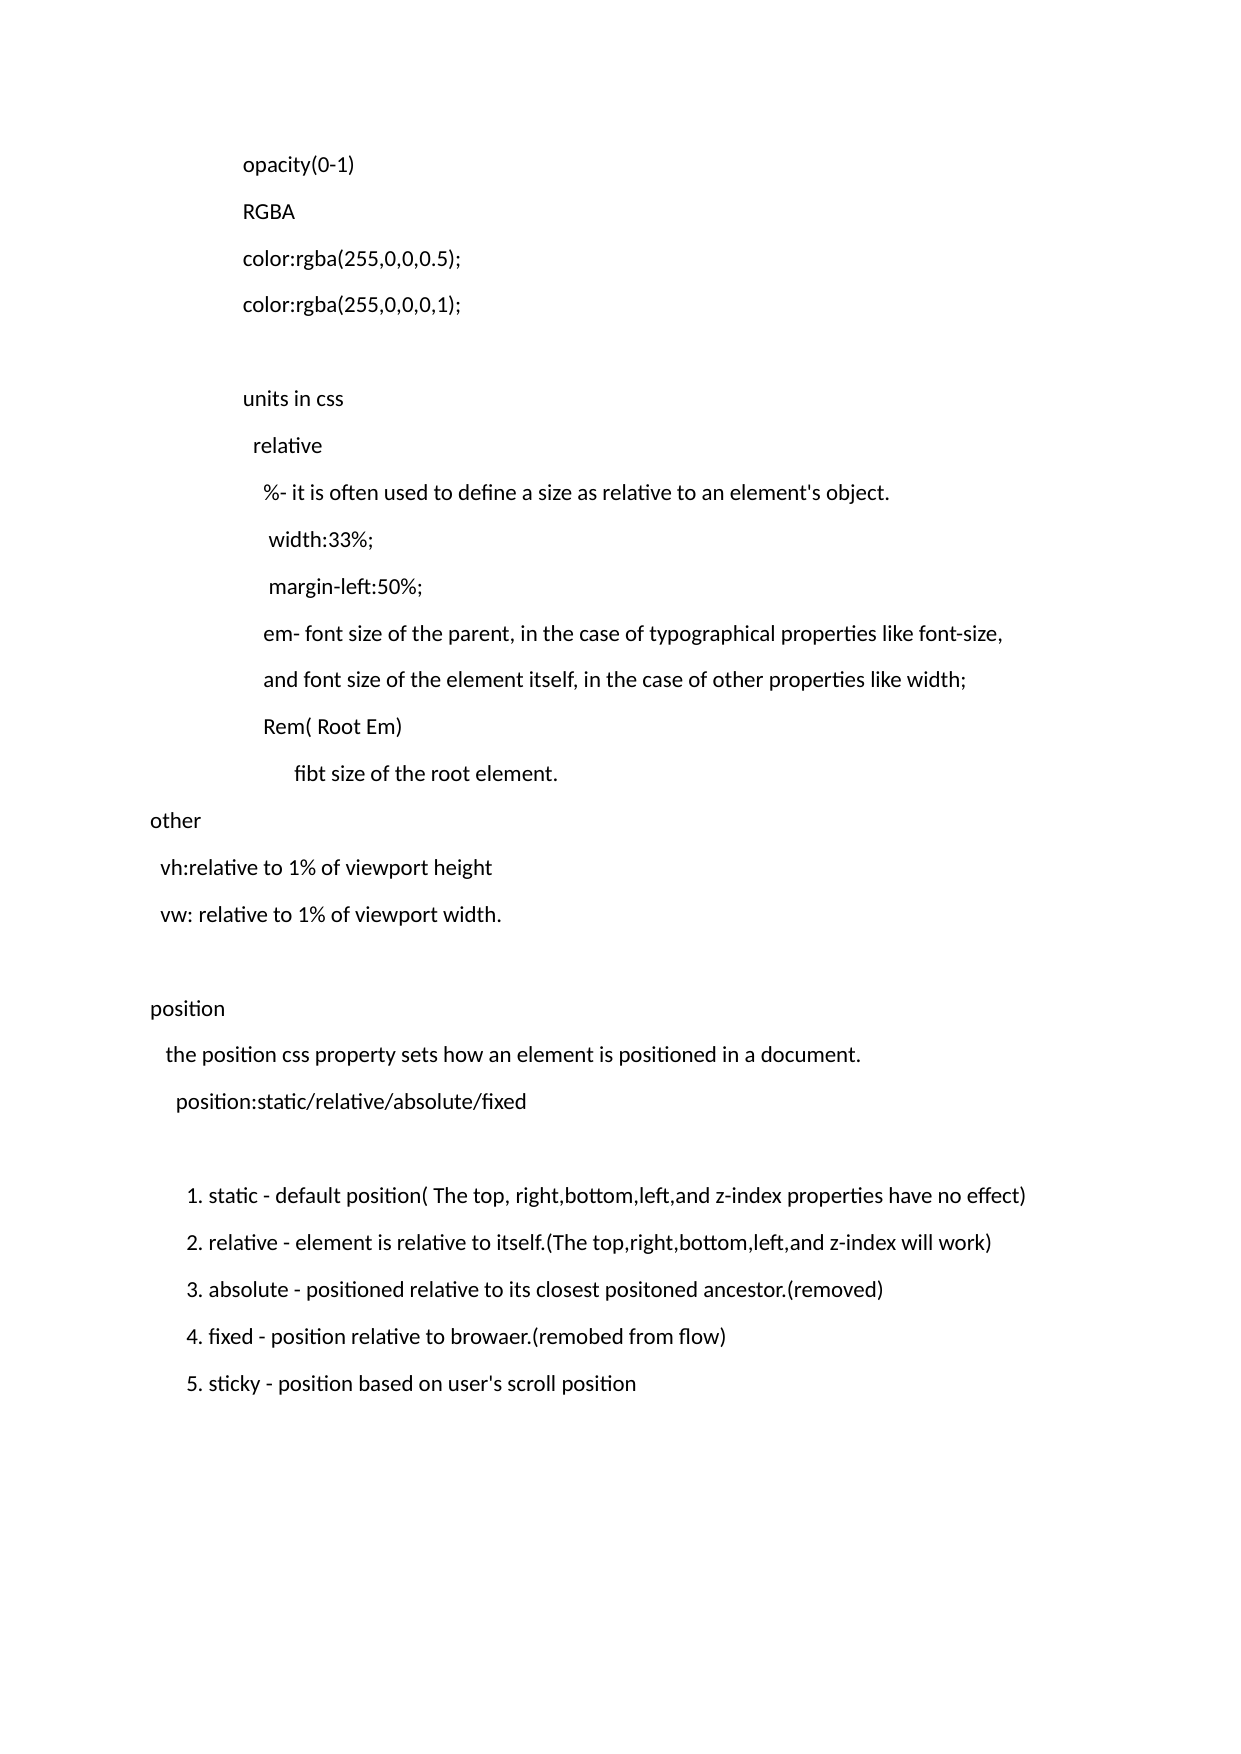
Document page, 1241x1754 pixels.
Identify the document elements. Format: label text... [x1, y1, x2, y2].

text Rem( Root Em) [150, 712, 1090, 741]
text RGBA [150, 197, 1090, 225]
text vh:relative to 1% of viewport height [150, 853, 1090, 881]
text position:static/relative/absolute/fixed [150, 1087, 1090, 1116]
text margin-left:50%; [150, 572, 1090, 600]
text units in css [150, 384, 1090, 412]
text other [150, 806, 1090, 834]
text opacity(0-1) [150, 150, 1090, 178]
text 3. absolute - positioned relative to its closest positoned ancestor.(removed) [150, 1275, 1090, 1303]
text vw: relative to 1% of viewport width. [150, 900, 1090, 928]
text relative [150, 431, 1090, 459]
text em- font size of the parent, in the case of typographical properties like font-size, [150, 619, 1090, 647]
text 5. sticky - position based on user's scroll position [150, 1369, 1090, 1397]
text position [150, 994, 1090, 1022]
text 4. fixed - position relative to browaer.(remobed from flow) [150, 1322, 1090, 1350]
text width:33%; [150, 525, 1090, 553]
text the position css property sets how an element is positioned in a document. [150, 1041, 1090, 1069]
text %- it is often used to define a size as relative to an element's object. [150, 478, 1090, 506]
text 2. relative - element is relative to itself.(The top,right,bottom,left,and z-index will work) [150, 1228, 1090, 1256]
text color:rgba(255,0,0,0,1); [150, 291, 1090, 319]
text fibt size of the root element. [150, 759, 1090, 787]
text and font size of the element itself, in the case of other properties like width; [150, 666, 1090, 694]
text 1. static - default position( The top, right,bottom,left,and z-index properties have no effect) [150, 1181, 1090, 1209]
text color:rgba(255,0,0,0.5); [150, 244, 1090, 272]
